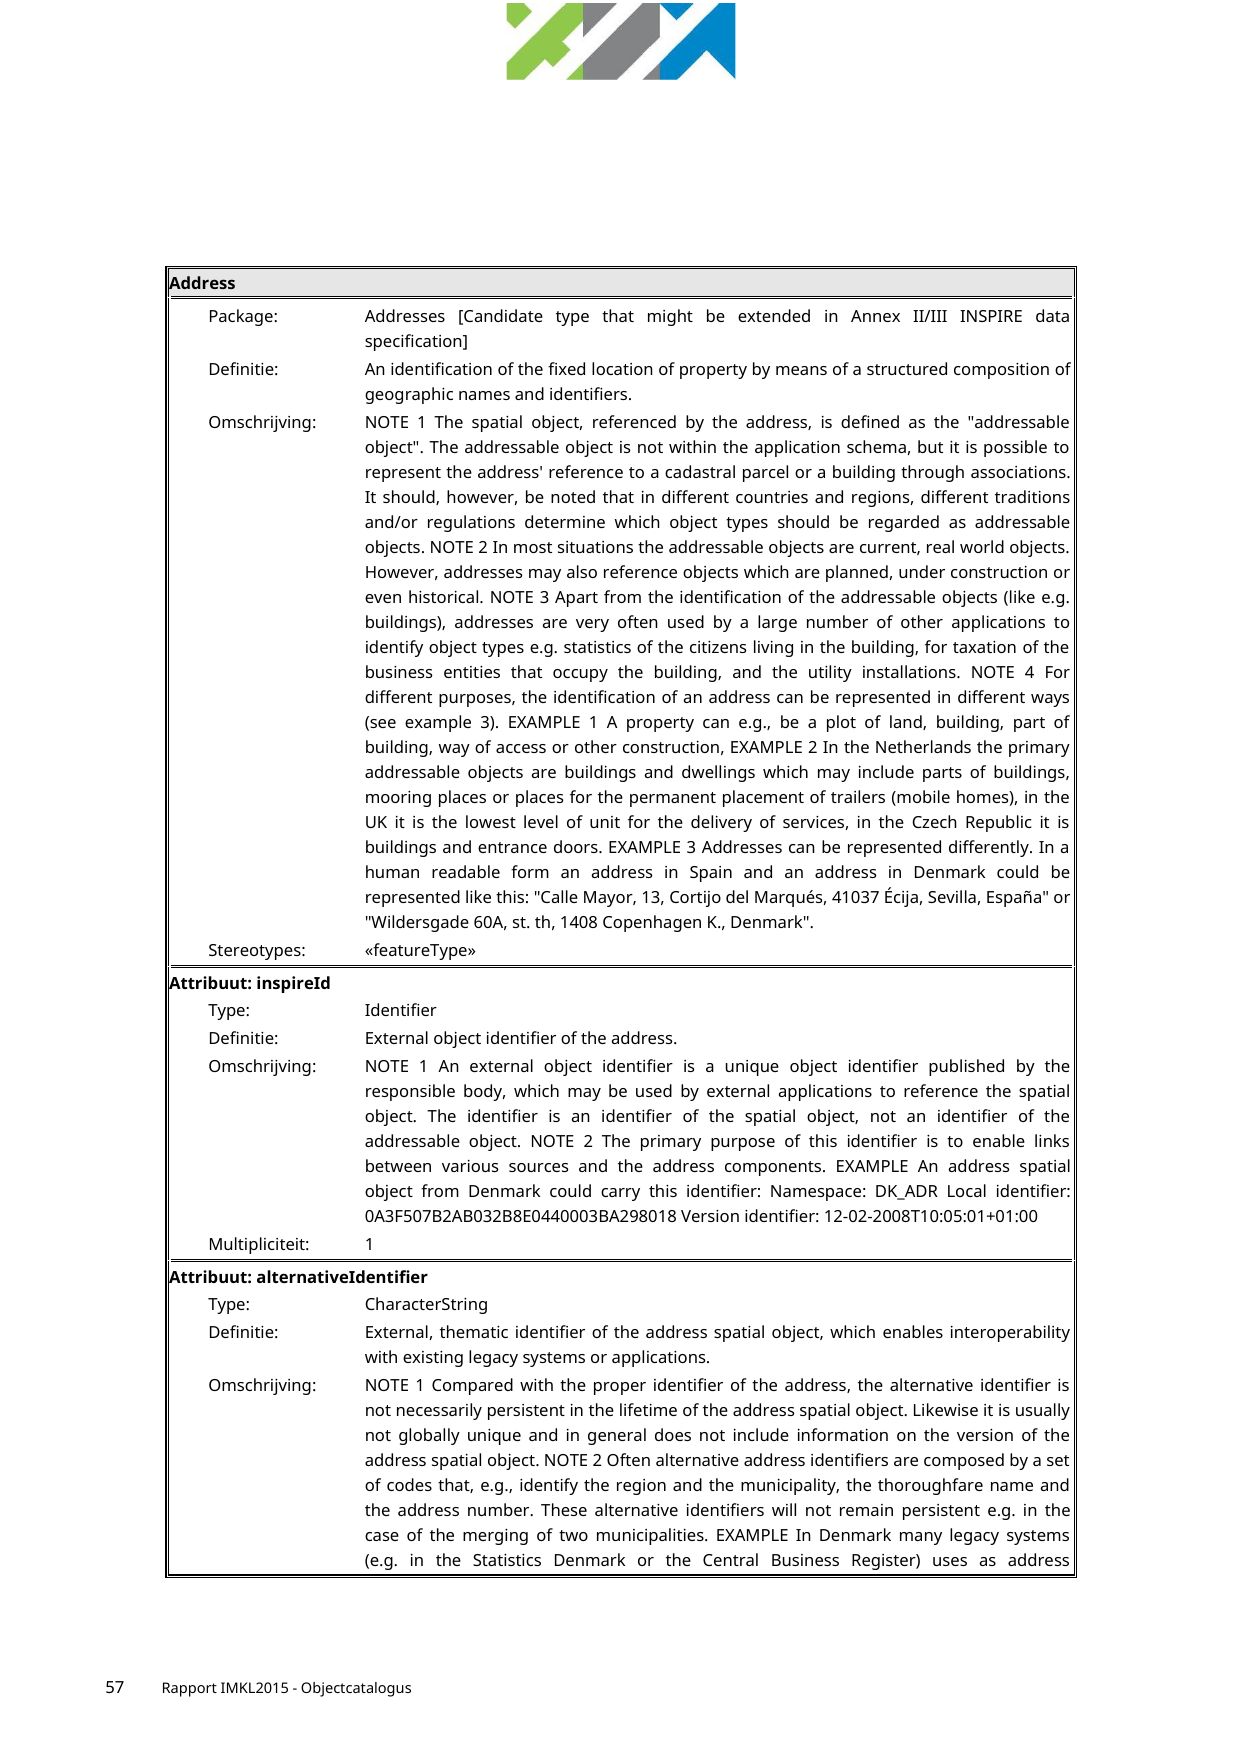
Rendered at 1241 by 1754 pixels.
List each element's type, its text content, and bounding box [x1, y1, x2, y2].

table_cell [167, 296, 1075, 964]
picture [677, 50, 736, 80]
table_header Address [169, 269, 1074, 296]
table_cell Attribuut: inspireId [169, 965, 1074, 1258]
picture [506, 3, 718, 80]
table_cell Attribuut: alternativeIdentifier [169, 1259, 1074, 1574]
